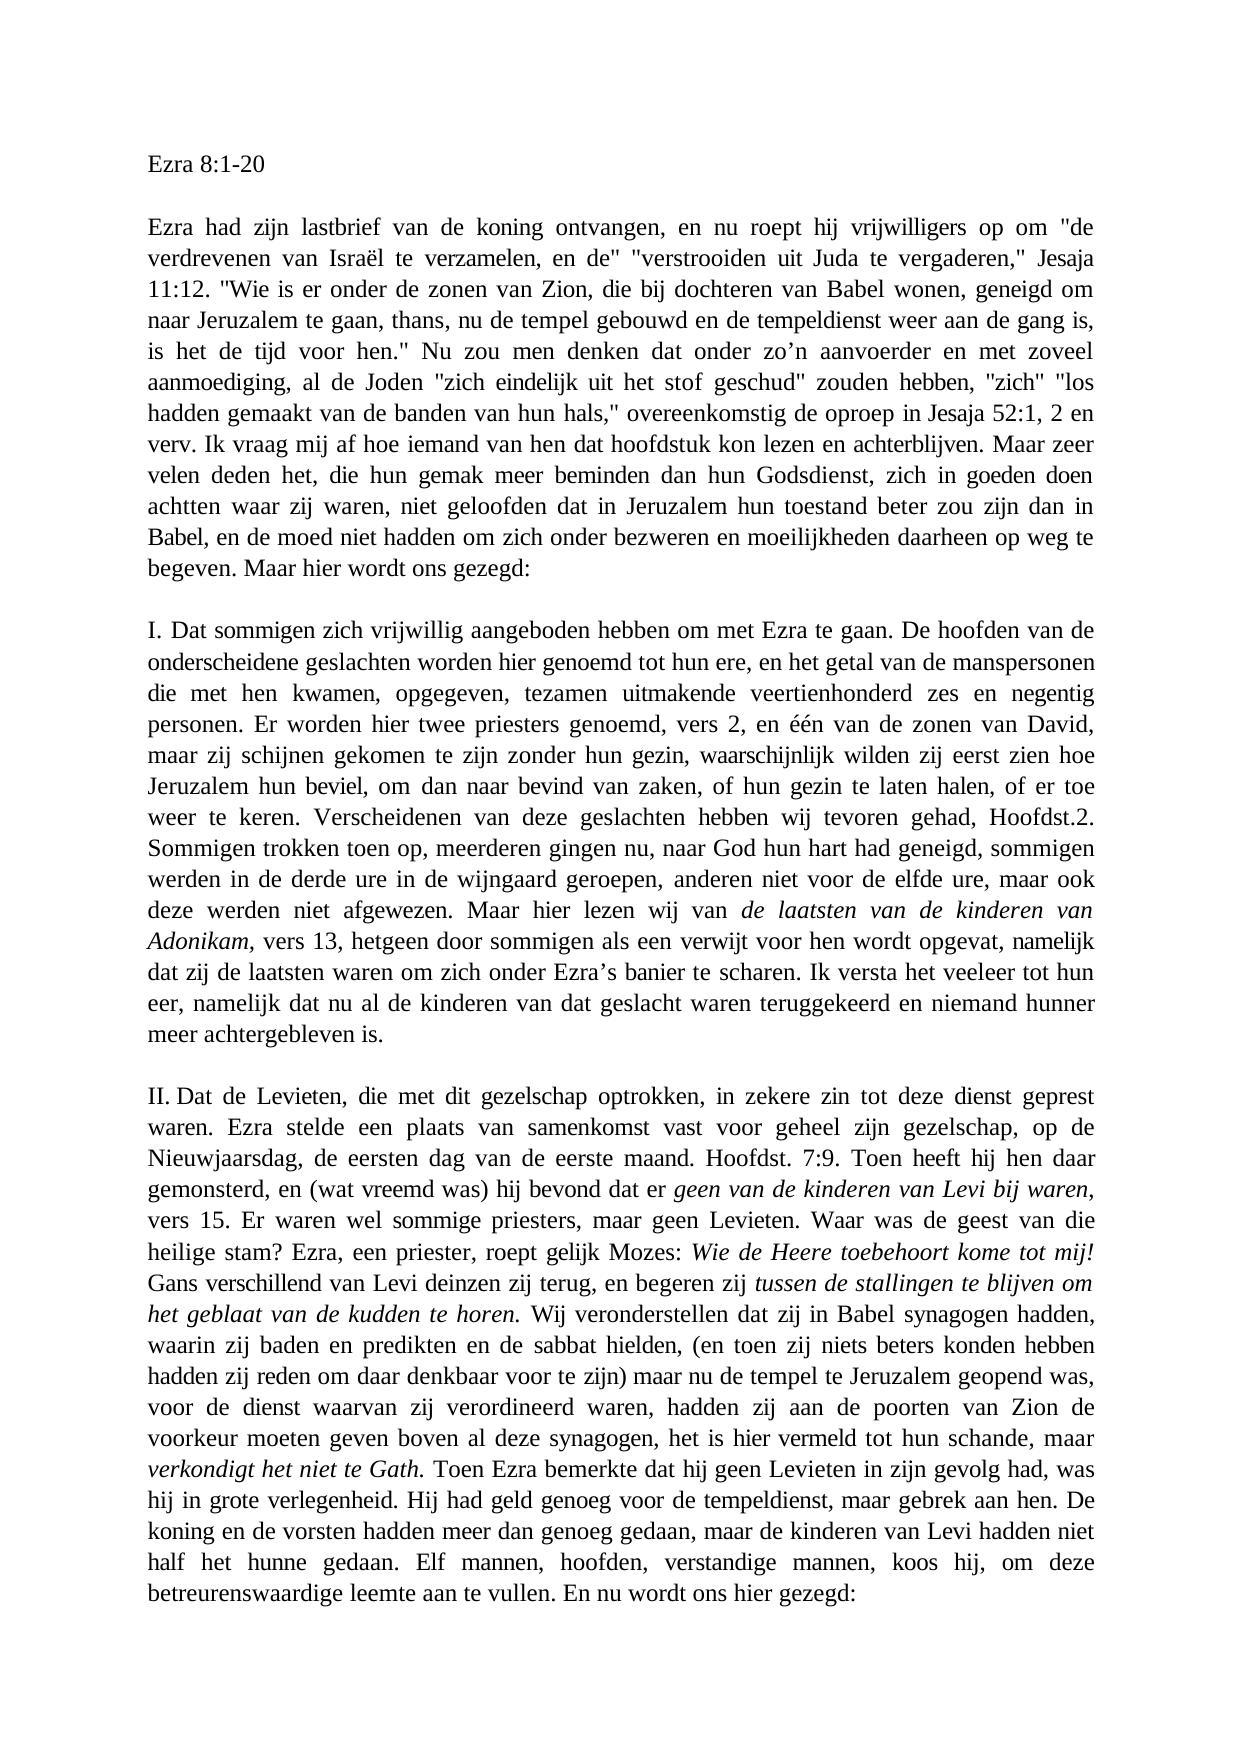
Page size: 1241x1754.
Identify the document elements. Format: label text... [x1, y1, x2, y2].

list Dat sommigen zich vrijwillig aangeboden hebben om met Ezra te gaan. De hoofden van de onderscheidene geslachten worden hier genoemd tot hun ere, en het getal van de manspersonen die met hen kwamen, opgegeven, tezamen uitmakende veertienhonderd zes en negentig personen. Er worden hier twee priesters genoemd, vers 2, en één van de zonen van David, maar zij schijnen gekomen te zijn zonder hun gezin, waarschijnlijk wilden zij eerst zien hoe Jeruzalem hun beviel, om dan naar bevind van zaken, of hun gezin te laten halen, of er toe weer te keren. Verscheidenen van deze geslachten hebben wij tevoren gehad, Hoofdst.2. Sommigen trokken toen op, meerderen gingen nu, naar God hun hart had geneigd, sommigen werden in de derde ure in de wijngaard geroepen, anderen niet voor de elfde ure, maar ook deze werden niet afgewezen. Maar hier lezen wij van de laatsten van de kinderen van Adonikam, vers 13, hetgeen door sommigen als een verwijt voor hen wordt opgevat, namelijk dat zij de laatsten waren om zich onder Ezra’s banier te scharen. Ik versta het veeleer tot hun eer, namelijk dat nu al de kinderen van dat geslacht waren teruggekeerd en niemand hunner meer achtergebleven is. [147, 616, 1095, 1048]
text Ezra had zijn lastbrief van de koning ontvangen, en nu roept hij vrijwilligers op om "de verdrevenen van Israël te verzamelen, en de" "verstrooiden uit Juda te vergaderen," Jesaja 11:12. "Wie is er onder de zonen van Zion, die bij dochteren van Babel wonen, geneigd om naar Jeruzalem te gaan, thans, nu de tempel gebouwd en de tempeldienst weer aan de gang is, is het de tijd voor hen." Nu zou men denken dat onder zo’n aanvoerder en met zoveel aanmoediging, al de Joden "zich eindelijk uit het stof geschud" zouden hebben, "zich" "los hadden gemaakt van de banden van hun hals," overeenkomstig de oproep in Jesaja 52:1, 2 en verv. Ik vraag mij af hoe iemand van hen dat hoofdstuk kon lezen en achterblijven. Maar zeer velen deden het, die hun gemak meer beminden dan hun Godsdienst, zich in goeden doen achtten waar zij waren, niet geloofden dat in Jeruzalem hun toestand beter zou zijn dan in Babel, en de moed niet hadden om zich onder bezweren en moeilijkheden daarheen op weg te begeven. Maar hier wordt ons gezegd: [147, 212, 1094, 582]
list Dat de Levieten, die met dit gezelschap optrokken, in zekere zin tot deze dienst geprest waren. Ezra stelde een plaats van samenkomst vast voor geheel zijn gezelschap, op de Nieuwjaarsdag, de eersten dag van de eerste maand. Hoofdst. 7:9. Toen heeft hij hen daar gemonsterd, en (wat vreemd was) hij bevond dat er geen van de kinderen van Levi bij waren, vers 15. Er waren wel sommige priesters, maar geen Levieten. Waar was de geest van die heilige stam? Ezra, een priester, roept gelijk Mozes: Wie de Heere toebehoort kome tot mij! Gans verschillend van Levi deinzen zij terug, en begeren zij tussen de stallingen te blijven om het geblaat van de kudden te horen. Wij veronderstellen dat zij in Babel synagogen hadden, waarin zij baden en predikten en de sabbat hielden, (en toen zij niets beters konden hebben hadden zij reden om daar denkbaar voor te zijn) maar nu de tempel te Jeruzalem geopend was, voor de dienst waarvan zij verordineerd waren, hadden zij aan de poorten van Zion de voorkeur moeten geven boven al deze synagogen, het is hier vermeld tot hun schande, maar verkondigt het niet te Gath. Toen Ezra bemerkte dat hij geen Levieten in zijn gevolg had, was hij in grote verlegenheid. Hij had geld genoeg voor de tempeldienst, maar gebrek aan hen. De koning en de vorsten hadden meer dan genoeg gedaan, maar de kinderen van Levi hadden niet half het hunne gedaan. Elf mannen, hoofden, verstandige mannen, koos hij, om deze betreurenswaardige leemte aan te vullen. En nu wordt ons hier gezegd: [147, 1081, 1095, 1607]
text Ezra 8:1-20 [147, 149, 1107, 178]
